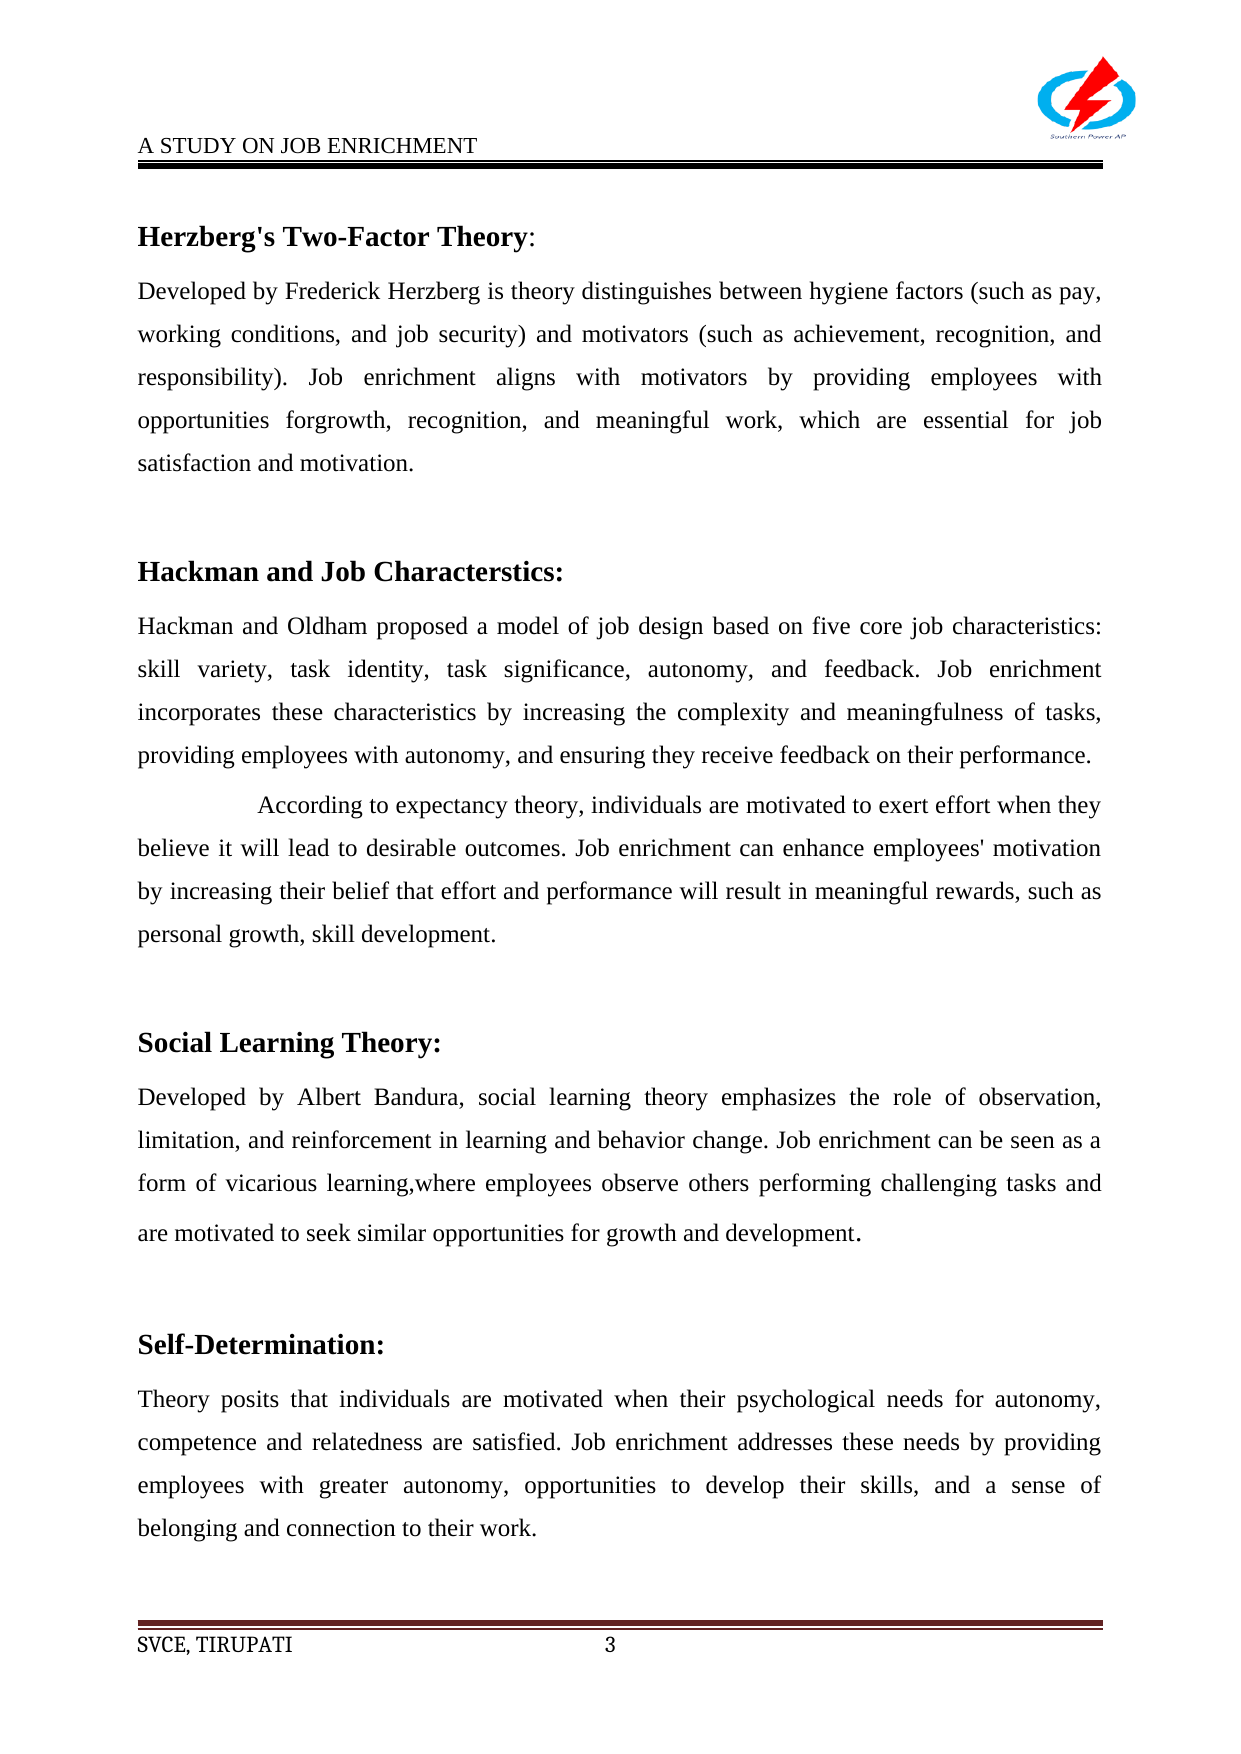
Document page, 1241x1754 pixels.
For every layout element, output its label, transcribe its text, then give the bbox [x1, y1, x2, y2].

text Developed by Frederick Herzberg is theory distinguishes between hygiene factors (such as pay, working conditions, and job security) and motivators (such as achievement, recognition, and responsibility). Job enrichment aligns with motivators by providing employees with opportunities forgrowth, recognition, and meaningful work, which are essential for job satisfaction and motivation. [137, 276, 1103, 477]
text According to expectancy theory, individuals are motivated to exert effort when they believe it will lead to desirable outcomes. Job enrichment can enhance employees' motivation by increasing their belief that effort and performance will result in meaningful rewards, such as personal growth, skill development. [137, 790, 1103, 948]
text Hackman and Oldham proposed a model of job design based on five core job characteristics: skill variety, task identity, task significance, autonomy, and feedback. Job enrichment incorporates these characteristics by increasing the complexity and meaningfulness of tasks, providing employees with autonomy, and ensuring they receive feedback on their performance. [137, 611, 1103, 769]
text Herzberg's Two-Factor Theory: [137, 219, 1103, 253]
text Hackman and Job Characterstics: [137, 554, 1103, 588]
text Self-Determination: [137, 1327, 1103, 1361]
text Theory posits that individuals are motivated when their psychological needs for autonomy, competence and relatedness are satisfied. Job enrichment addresses these needs by providing employees with greater autonomy, opportunities to develop their skills, and a sense of belonging and connection to their work. [137, 1384, 1103, 1542]
picture [1037, 56, 1136, 147]
text Developed by Albert Bandura, social learning theory emphasizes the role of observation, limitation, and reinforcement in learning and behavior change. Job enrichment can be seen as a form of vicarious learning,where employees observe others performing challenging tasks and are motivated to seek similar opportunities for growth and development. [137, 1082, 1103, 1247]
text Social Learning Theory: [137, 1025, 1103, 1059]
